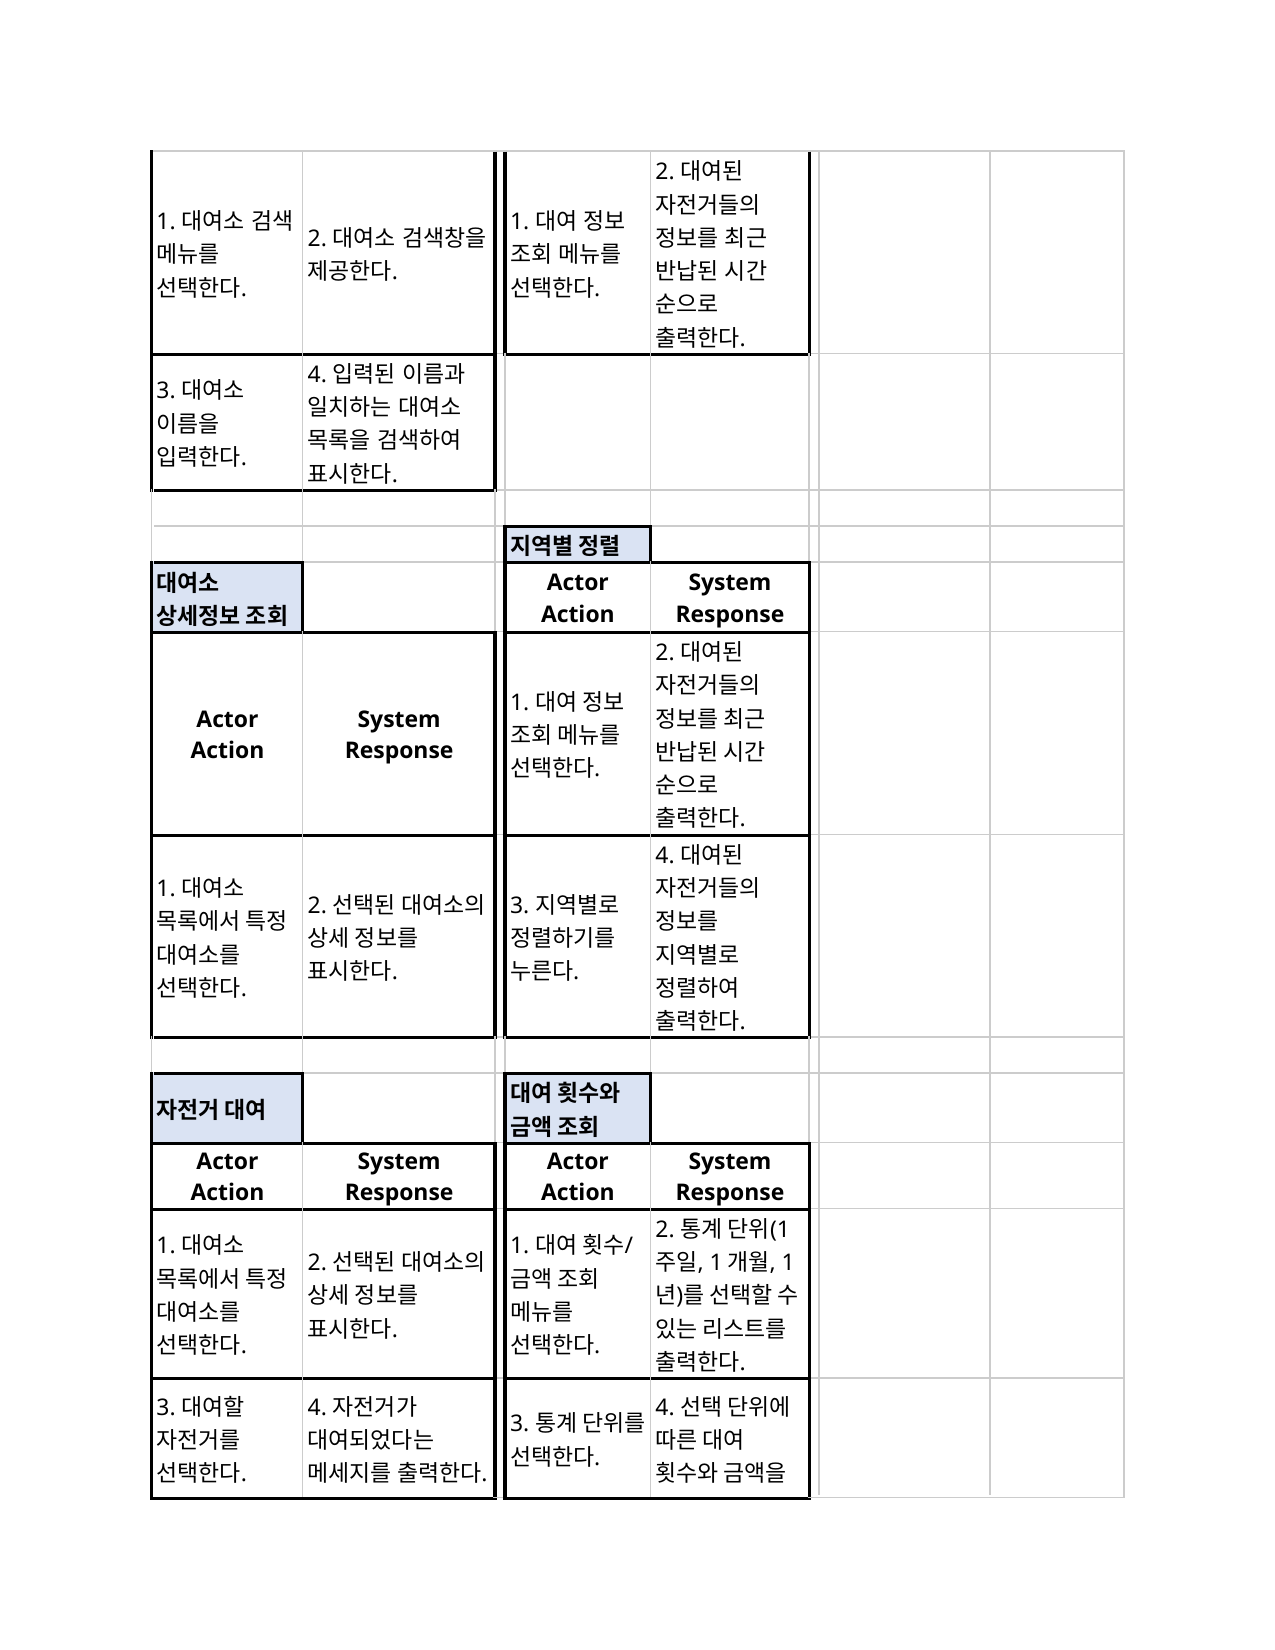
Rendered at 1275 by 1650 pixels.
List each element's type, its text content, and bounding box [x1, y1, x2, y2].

table_cell Actor Action [153, 634, 302, 833]
table_cell 대여 횟수와 금액 조회 [507, 1075, 649, 1142]
table_cell 2. 선택된 대여소의 상세 정보를 표시한다. [303, 1211, 493, 1377]
table_cell 1. 대여소 목록에서 특정 대여소를 선택한다. [153, 1211, 302, 1377]
table_cell [991, 354, 1123, 489]
table_cell [811, 835, 818, 1036]
table_cell [152, 525, 302, 561]
table_cell [991, 491, 1123, 525]
table_cell [651, 1039, 808, 1072]
table_cell [303, 527, 494, 561]
table_cell [990, 1379, 1123, 1497]
table_cell [811, 1143, 818, 1207]
table_cell [496, 491, 504, 525]
table_cell [819, 1379, 990, 1497]
table_cell [820, 491, 989, 525]
table_cell [991, 527, 1123, 561]
table_cell 2. 선택된 대여소의 상세 정보를 표시한다. [303, 837, 493, 1036]
table_cell [497, 354, 504, 489]
table_cell [991, 1209, 1123, 1377]
table_cell [820, 1209, 989, 1377]
table_cell 지역별 정렬 [507, 528, 649, 561]
table_cell [820, 527, 989, 561]
table_cell Actor Action [153, 1145, 302, 1207]
table_cell 자전거 대여 [153, 1072, 301, 1142]
table_cell 2. 대여된 자전거들의 정보를 최근 반납된 시간 순으로 출력한다. [651, 152, 808, 353]
table_cell [991, 1038, 1123, 1072]
table_cell [811, 563, 818, 631]
table_cell [820, 354, 989, 489]
table_cell [651, 356, 808, 489]
table_cell 2. 대여된 자전거들의 정보를 최근 반납된 시간 순으로 출력한다. [651, 634, 808, 833]
table_cell [991, 152, 1123, 353]
table_cell 3. 대여할 자전거를 선택한다. [153, 1380, 302, 1497]
table_cell [496, 527, 503, 561]
table_cell [496, 1074, 503, 1142]
table_cell 1. 대여 정보 조회 메뉴를 선택한다. [507, 634, 650, 833]
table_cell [651, 1380, 808, 1497]
table_cell [303, 1039, 494, 1072]
table_cell 4. 대여된 자전거들의 정보를 지역별로 정렬하여 출력한다. [651, 837, 808, 1036]
table_cell [506, 1039, 650, 1072]
table_cell [497, 835, 503, 1036]
table_cell [496, 1038, 504, 1072]
table_cell 3. 통계 단위를 선택한다. [507, 1380, 650, 1497]
table_cell 대여소 상세정보 조회 [153, 561, 301, 631]
table_cell [991, 563, 1123, 631]
table_cell System Response [303, 1145, 493, 1207]
table_cell [303, 492, 494, 525]
table_cell [152, 489, 302, 525]
table_cell [810, 491, 818, 525]
table_cell [820, 563, 989, 631]
table_cell [991, 632, 1123, 833]
table_cell [652, 1074, 808, 1142]
table_cell [811, 632, 818, 833]
table_cell [810, 1038, 818, 1072]
table_cell System Response [303, 634, 493, 833]
table_cell [497, 152, 503, 353]
table_cell [991, 1143, 1123, 1207]
table_cell 1. 대여 정보 조회 메뉴를 선택한다. [507, 152, 650, 353]
table_cell [810, 527, 818, 561]
table_cell [506, 491, 650, 525]
table_cell [820, 152, 989, 353]
table_cell 3. 지역별로 정렬하기를 누른다. [507, 837, 650, 1036]
table_cell [496, 563, 503, 631]
table_cell [811, 1209, 818, 1377]
table_cell System Response [651, 1145, 808, 1207]
table_cell 1. 대여소 목록에서 특정 대여소를 선택한다. [153, 837, 302, 1036]
table_cell Actor Action [507, 1145, 650, 1207]
table_cell [811, 1379, 819, 1497]
table_cell [506, 356, 650, 489]
table_cell [991, 1074, 1123, 1142]
table_cell [820, 1143, 989, 1207]
table_cell 2. 통계 단위(1주일, 1개월, 1년)를 선택할 수 있는 리스트를 출력한다. [651, 1211, 808, 1377]
table_cell [811, 152, 818, 353]
table_cell 3. 대여소 이름을 입력한다. [153, 356, 302, 489]
table_cell 1. 대여소 검색 메뉴를 선택한다. [153, 152, 302, 353]
table_cell [820, 835, 989, 1036]
table_cell [820, 1038, 989, 1072]
table_cell [152, 1036, 302, 1072]
table_cell [497, 632, 503, 833]
table_cell [497, 1143, 503, 1207]
table_cell [652, 527, 808, 561]
table_cell 2. 대여소 검색창을 제공한다. [303, 152, 493, 353]
table_cell [497, 1209, 503, 1377]
table_cell Actor Action [507, 564, 650, 631]
table_cell [820, 1074, 989, 1142]
table_cell 1. 대여 횟수/금액 조회 메뉴를 선택한다. [507, 1211, 650, 1377]
table_cell [810, 354, 818, 489]
table_cell System Response [651, 564, 808, 631]
table_cell [497, 1379, 503, 1497]
table_cell [304, 563, 494, 631]
table_cell [810, 1074, 818, 1142]
table_cell [820, 632, 989, 833]
table_cell 4. 입력된 이름과 일치하는 대여소 목록을 검색하여 표시한다. [303, 356, 493, 489]
table_cell [304, 1074, 494, 1142]
table_cell [651, 491, 808, 525]
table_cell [303, 1380, 493, 1497]
table_cell [991, 835, 1123, 1036]
